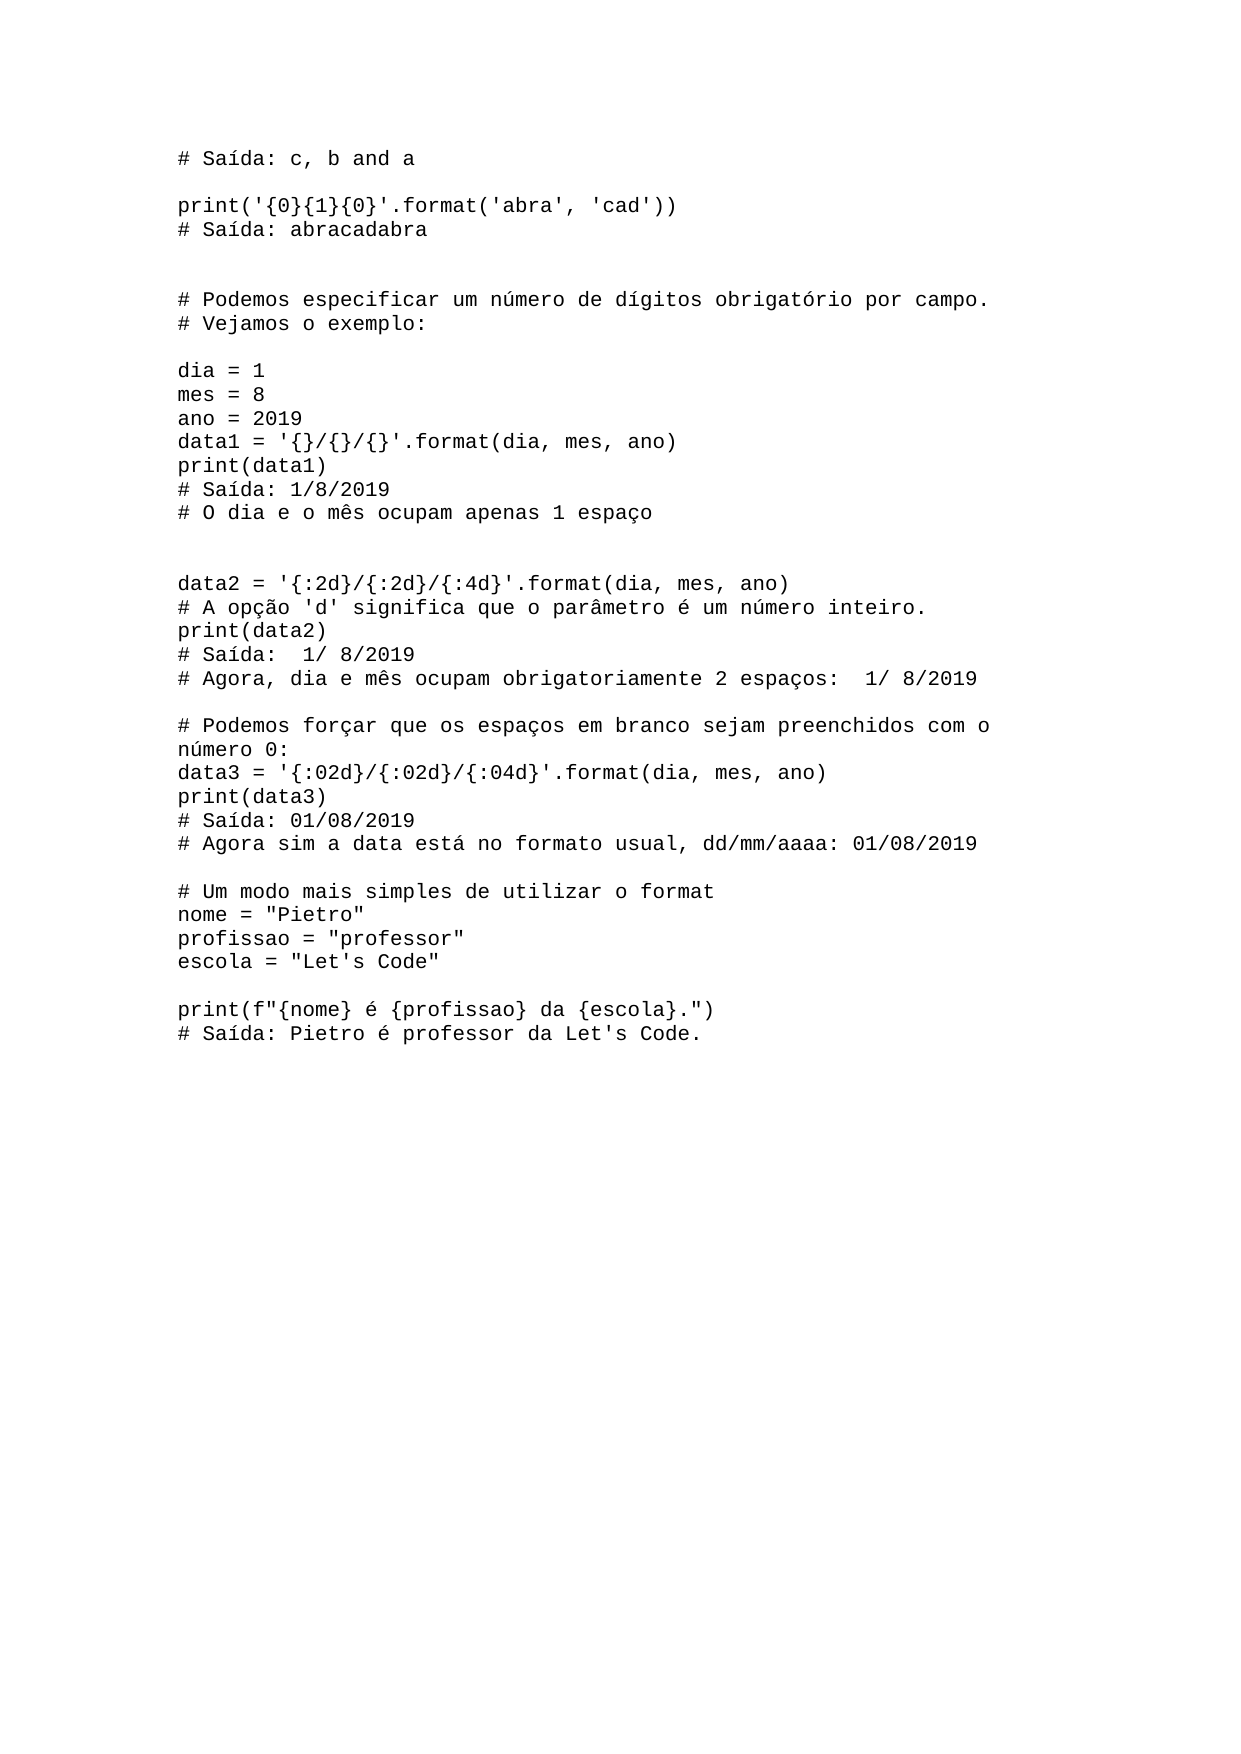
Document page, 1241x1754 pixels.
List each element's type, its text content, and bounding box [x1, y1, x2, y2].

text # Podemos especificar um número de dígitos obrigatório por campo. [177, 289, 1063, 313]
text nome = "Pietro" [177, 904, 1063, 928]
text print(f"{nome} é {profissao} da {escola}.") [177, 999, 1063, 1022]
text dia = 1 [177, 360, 1063, 384]
text # Saída: abracadabra [177, 218, 1063, 242]
text # Saída: c, b and a [177, 148, 1063, 171]
text print(data2) [177, 621, 1063, 644]
text data3 = '{:02d}/{:02d}/{:04d}'.format(dia, mes, ano) [177, 762, 1063, 786]
text data1 = '{}/{}/{}'.format(dia, mes, ano) [177, 431, 1063, 455]
text # Saída: 01/08/2019 [177, 810, 1063, 833]
text # Um modo mais simples de utilizar o format [177, 881, 1063, 904]
text # O dia e o mês ocupam apenas 1 espaço [177, 502, 1063, 526]
text # Saída: 1/ 8/2019 [177, 644, 1063, 668]
text profissao = "professor" [177, 928, 1063, 952]
text print('{0}{1}{0}'.format('abra', 'cad')) [177, 195, 1063, 218]
text # Saída: Pietro é professor da Let's Code. [177, 1022, 1063, 1046]
text data2 = '{:2d}/{:2d}/{:4d}'.format(dia, mes, ano) [177, 573, 1063, 597]
text # Agora, dia e mês ocupam obrigatoriamente 2 espaços: 1/ 8/2019 [177, 668, 1063, 691]
text print(data1) [177, 455, 1063, 479]
text mes = 8 [177, 384, 1063, 408]
text print(data3) [177, 786, 1063, 810]
text # A opção 'd' significa que o parâmetro é um número inteiro. [177, 597, 1063, 621]
text # Vejamos o exemplo: [177, 313, 1063, 337]
text escola = "Let's Code" [177, 952, 1063, 975]
text # Saída: 1/8/2019 [177, 479, 1063, 502]
text # Podemos forçar que os espaços em branco sejam preenchidos com o número 0: [177, 715, 1063, 762]
text ano = 2019 [177, 408, 1063, 431]
text # Agora sim a data está no formato usual, dd/mm/aaaa: 01/08/2019 [177, 833, 1063, 857]
